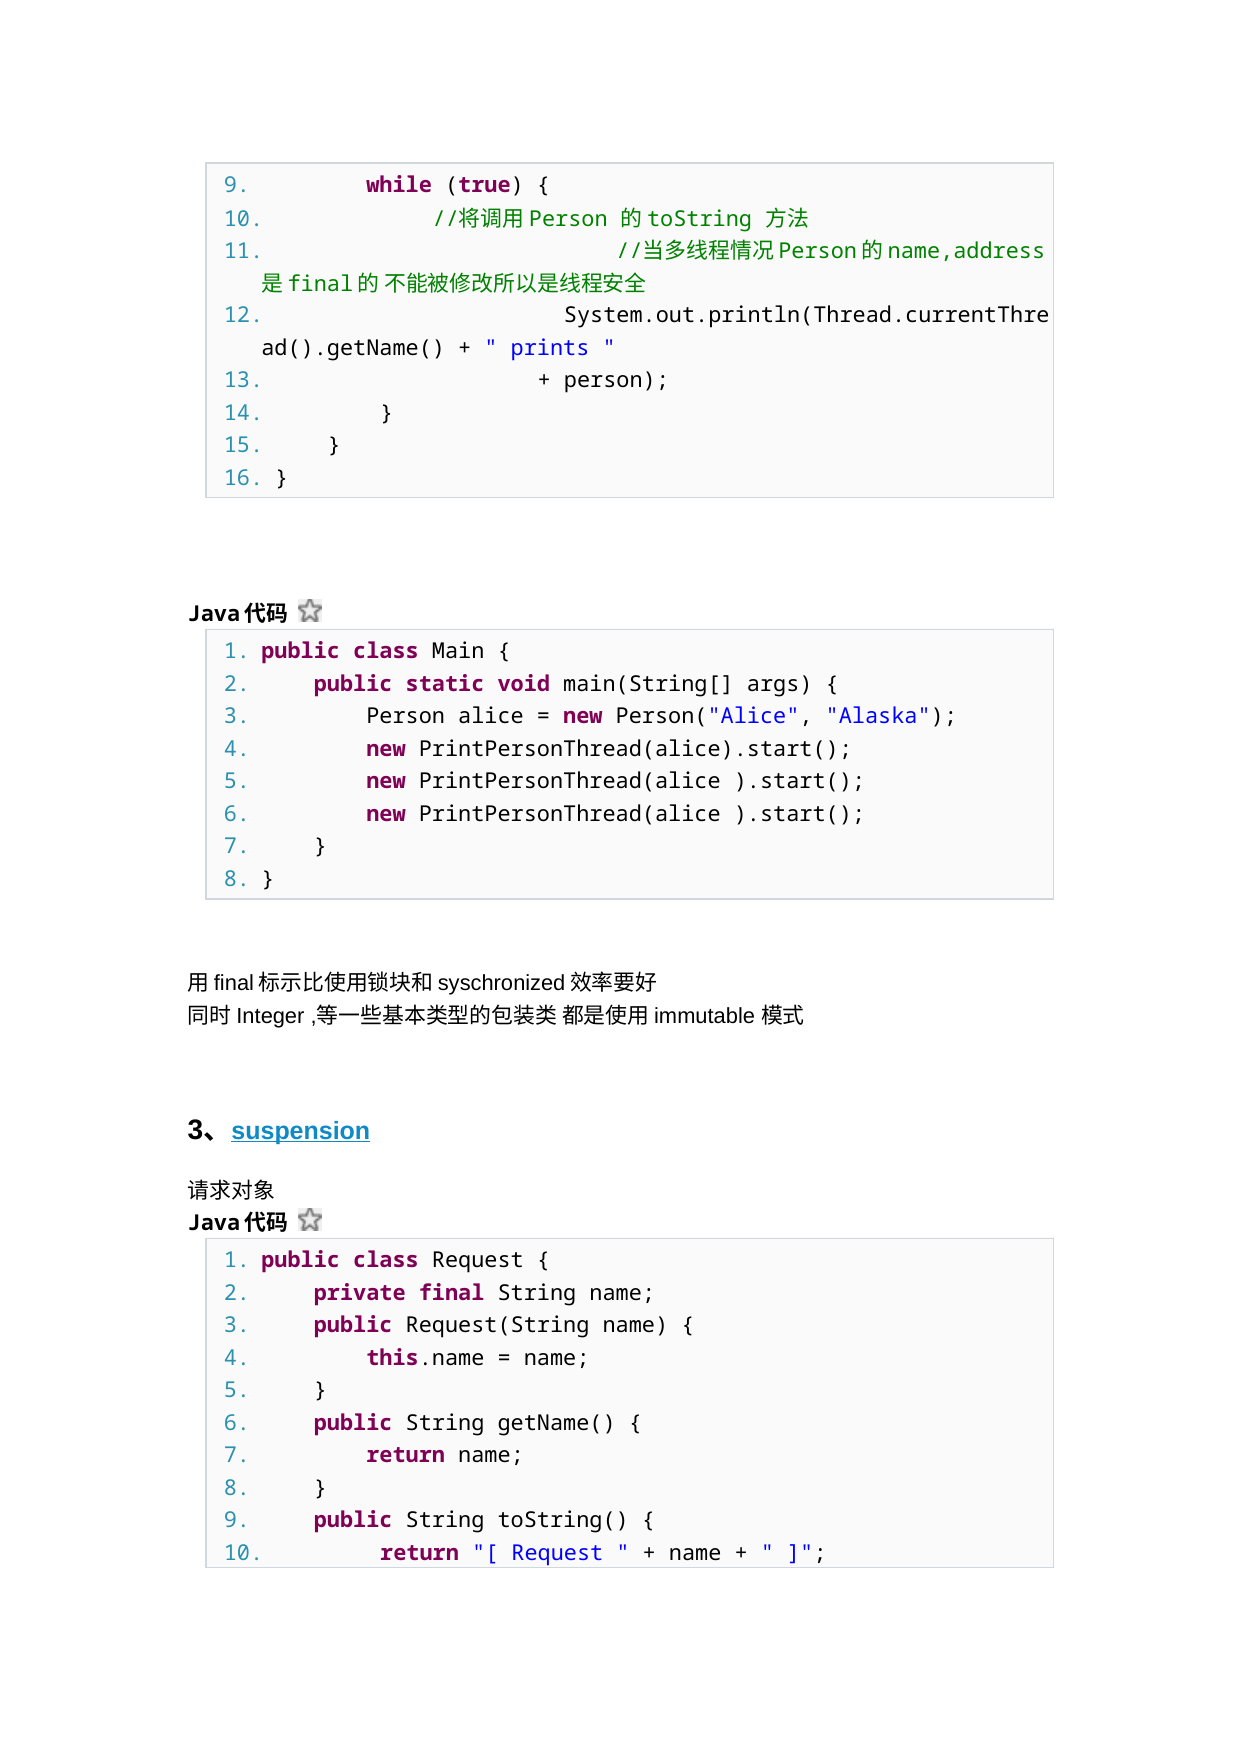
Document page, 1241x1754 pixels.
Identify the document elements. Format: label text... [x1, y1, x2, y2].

list this.name = name; [207, 1335, 1053, 1367]
list public String getName() { [207, 1400, 1053, 1432]
list Person alice = new Person("Alice", "Alaska"); [207, 693, 1053, 726]
list public class Request { [207, 1239, 1053, 1270]
list private final String name; [207, 1270, 1053, 1302]
list } [207, 1367, 1053, 1400]
picture [298, 1208, 322, 1231]
list //当多线程情况Person的name,address是final的 不能被修改所以是线程安全 [207, 227, 1053, 292]
text Java代码 [187, 1205, 1053, 1237]
list new PrintPersonThread(alice ).start(); [207, 791, 1053, 823]
list while (true) { [207, 164, 1053, 194]
list new PrintPersonThread(alice ).start(); [207, 758, 1053, 791]
list //将调用Person 的toString 方法 [207, 194, 1053, 227]
list } [207, 389, 1053, 422]
picture [298, 599, 322, 622]
text 用final标示比使用锁块和syschronized效率要好 同时 Integer ,等一些基本类型的包装类 都是使用immutable 模式 [187, 900, 1053, 1030]
list public String toString() { [207, 1497, 1053, 1530]
list return "[ Request " + name + " ]"; [207, 1530, 1053, 1567]
list } [207, 454, 1053, 497]
list new PrintPersonThread(alice).start(); [207, 726, 1053, 758]
list public class Main { [207, 630, 1053, 661]
list public static void main(String[] args) { [207, 661, 1053, 693]
list } [207, 1465, 1053, 1497]
list return name; [207, 1432, 1053, 1465]
text Java代码 [187, 596, 1053, 628]
text 请求对象 [187, 1172, 1053, 1205]
list } [207, 422, 1053, 454]
list + person); [207, 357, 1053, 389]
list System.out.println(Thread.currentThread().getName() + " prints " [207, 292, 1053, 357]
subtitle 3、suspension [187, 1095, 1053, 1160]
list } [207, 823, 1053, 856]
list public Request(String name) { [207, 1302, 1053, 1335]
list } [207, 856, 1053, 898]
